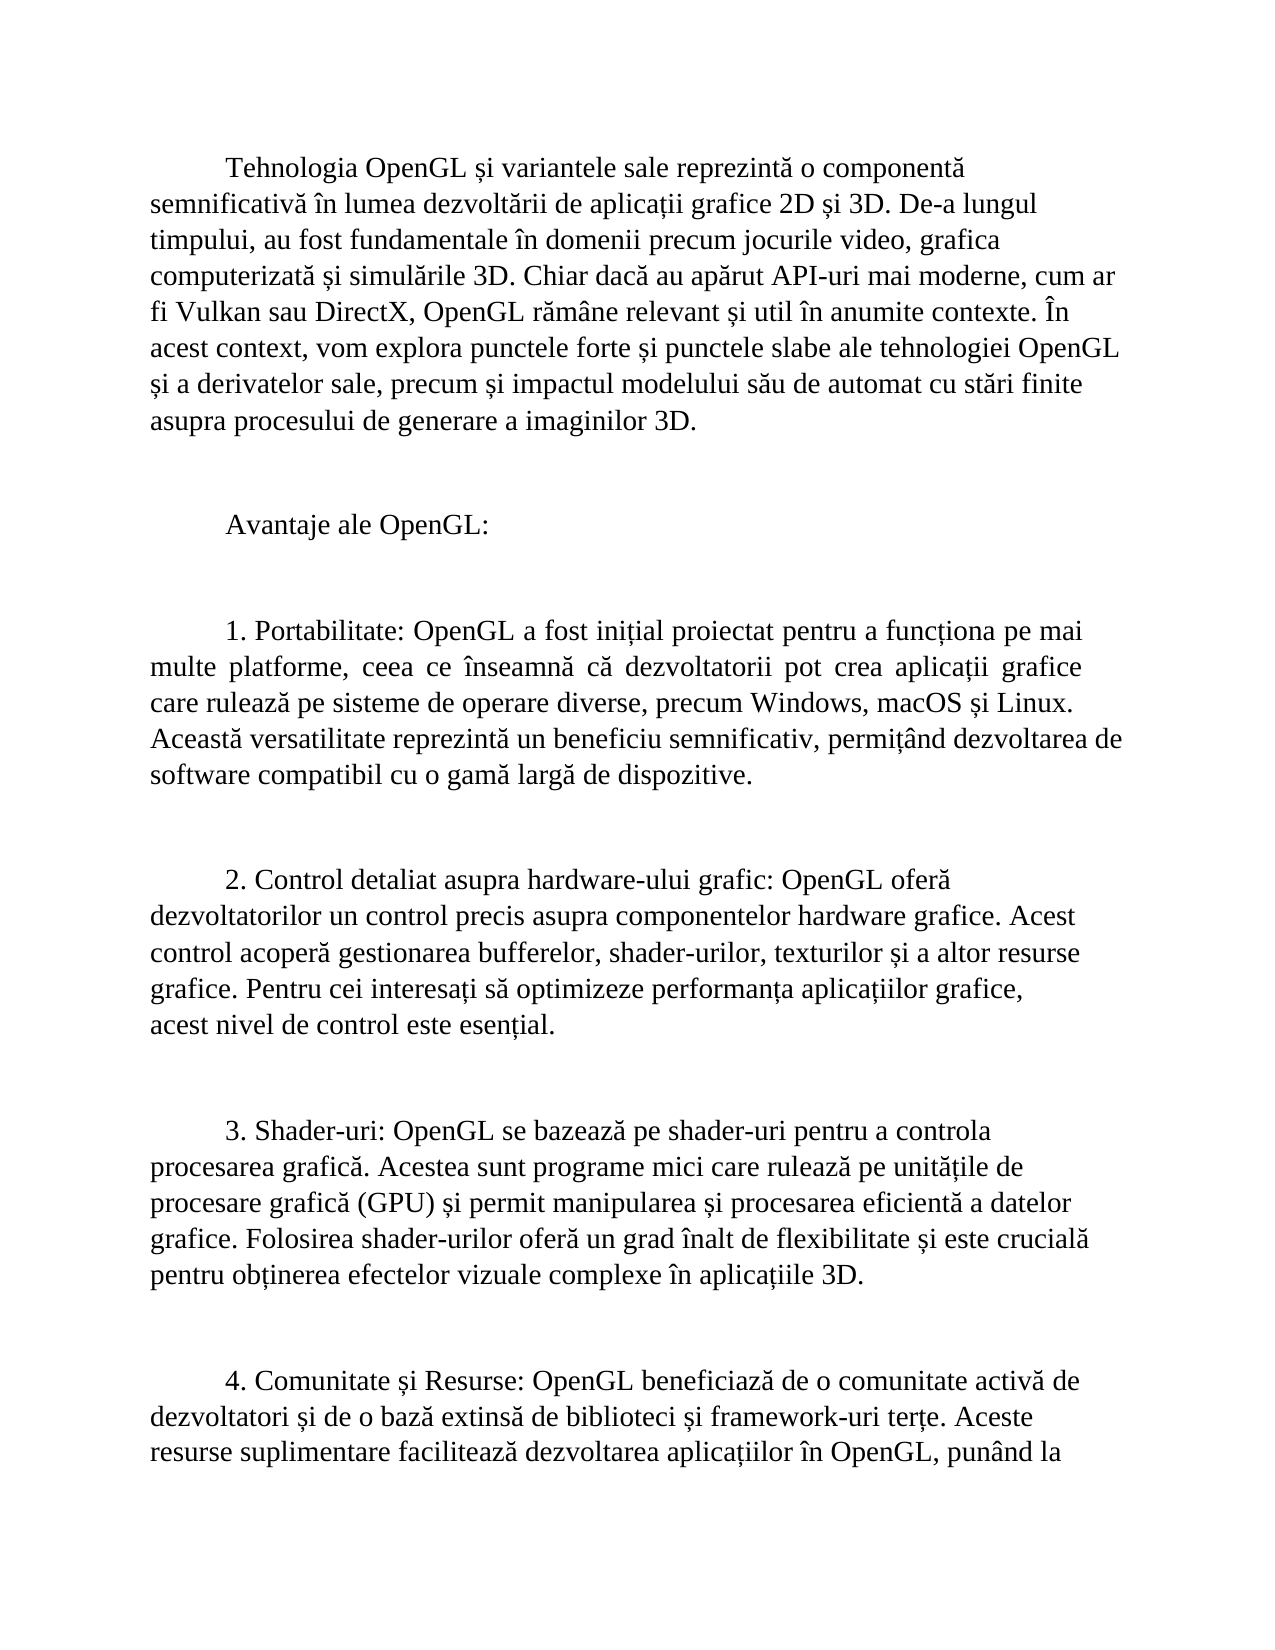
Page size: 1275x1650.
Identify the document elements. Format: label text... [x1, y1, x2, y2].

text Această versatilitate reprezintă un beneficiu semnificativ, permițând dezvoltarea de software compatibil cu o gamă largă de dispozitive. [150, 721, 1123, 791]
list Shader-uri: OpenGL se bazează pe shader-uri pentru a controla procesarea grafică. Acestea sunt programe mici care rulează pe unitățile de procesare grafică (GPU) și permit manipularea și procesarea eficientă a datelor grafice. Folosirea shader-urilor oferă un grad înalt de flexibilitate și este crucială pentru obținerea efectelor vizuale complexe în aplicațiile 3D. [150, 1113, 1090, 1291]
text semnificativă în lumea dezvoltării de aplicații grafice 2D și 3D. De-a lungul timpului, au fost fundamentale în domenii precum jocurile video, grafica [150, 186, 1040, 256]
list Comunitate și Resurse: OpenGL beneficiază de o comunitate activă de dezvoltatori și de o bază extinsă de biblioteci și framework-uri terțe. Aceste [150, 1363, 1103, 1432]
text Tehnologia OpenGL și variantele sale reprezintă o componentă [225, 150, 1137, 183]
text computerizată și simulările 3D. Chiar dacă au apărut API-uri mai moderne, cum ar fi Vulkan sau DirectX, OpenGL rămâne relevant și util în anumite contexte. În [150, 258, 1117, 328]
text Avantaje ale OpenGL: [225, 507, 1137, 541]
list Control detaliat asupra hardware-ului grafic: OpenGL oferă dezvoltatorilor un control precis asupra componentelor hardware grafice. Acest control acoperă gestionarea bufferelor, shader-urilor, texturilor și a altor resurse grafice. Pentru cei interesați să optimizeze performanța aplicațiilor grafice, acest nivel de control este esențial. [150, 862, 1088, 1041]
text acest context, vom explora punctele forte și punctele slabe ale tehnologiei OpenGL și a derivatelor sale, precum și impactul modelului său de automat cu stări finite asupra procesului de generare a imaginilor 3D. [150, 330, 1122, 436]
text resurse suplimentare facilitează dezvoltarea aplicațiilor în OpenGL, punând la [150, 1435, 1137, 1468]
list Portabilitate: OpenGL a fost inițial proiectat pentru a funcționa pe mai multe platforme, ceea ce înseamnă că dezvoltatorii pot crea aplicații grafice care rulează pe sisteme de operare diverse, precum Windows, macOS și Linux. [150, 613, 1083, 718]
